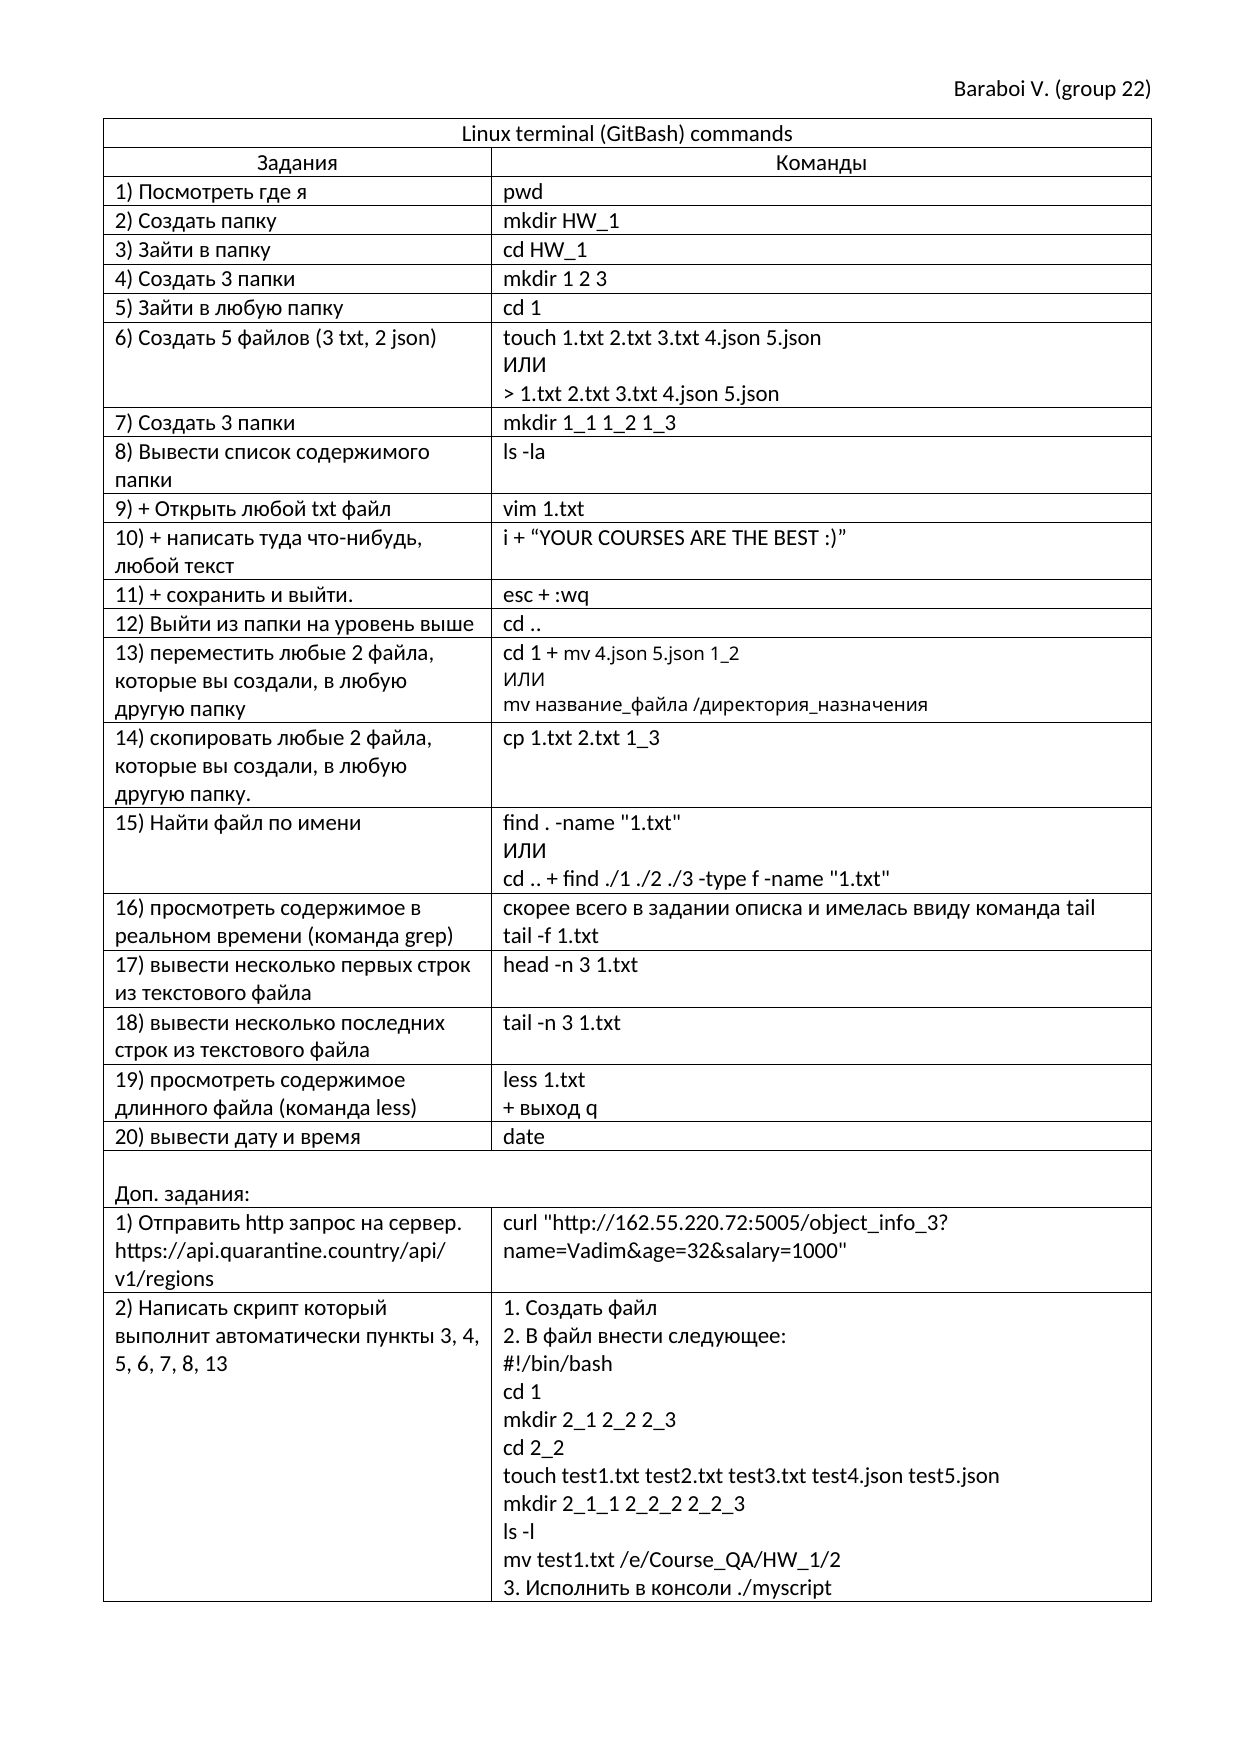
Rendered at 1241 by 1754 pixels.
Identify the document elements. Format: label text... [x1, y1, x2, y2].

table_cell find . -name "1.txt" ИЛИ cd .. + find ./1 ./2 ./3 -type f -name "1.txt" [492, 808, 1151, 892]
table_cell esc + :wq [492, 580, 1151, 608]
table_cell mkdir HW_1 [492, 206, 1151, 234]
table_cell Доп. задания: [104, 1151, 1151, 1207]
table_cell date [492, 1122, 1151, 1150]
table_cell 1) Отправить http запрос на сервер. https://api.quarantine.country/api/v1/regions [104, 1208, 491, 1292]
table_cell ls -la [492, 437, 1151, 493]
table_cell vim 1.txt [492, 494, 1151, 522]
table_cell 20) вывести дату и время [104, 1122, 491, 1150]
table_cell cd .. [492, 609, 1151, 637]
table_cell pwd [492, 177, 1151, 205]
table_cell 15) Найти файл по имени [104, 808, 491, 892]
table_cell 12) Выйти из папки на уровень выше [104, 609, 491, 637]
table_cell Задания [104, 148, 491, 176]
table_cell 5) Зайти в любую папку [104, 294, 491, 322]
table_cell cd 1 [492, 294, 1151, 322]
table_cell 1. Создать файл 2. В файл внести следующее: #!/bin/bash cd 1 mkdir 2_1 2_2 2_3 cd 2_2 touch test1.txt test2.txt test3.txt test4.json test5.json mkdir 2_1_1 2_2_2 2_2_3 ls -l mv test1.txt /e/Course_QA/HW_1/2 3. Исполнить в консоли ./myscript [492, 1293, 1151, 1601]
table_cell touch 1.txt 2.txt 3.txt 4.json 5.json ИЛИ > 1.txt 2.txt 3.txt 4.json 5.json [492, 323, 1151, 407]
table_cell 13) переместить любые 2 файла, которые вы создали, в любую другую папку [104, 638, 491, 722]
table_cell curl "http://162.55.220.72:5005/object_info_3?name=Vadim&age=32&salary=1000" [492, 1208, 1151, 1292]
table_cell 14) скопировать любые 2 файла, которые вы создали, в любую другую папку. [104, 723, 491, 807]
table_cell head -n 3 1.txt [492, 951, 1151, 1007]
table_cell mkdir 1 2 3 [492, 265, 1151, 292]
table_cell 11) + сохранить и выйти. [104, 580, 491, 608]
table_cell 16) просмотреть содержимое в реальном времени (команда grep) [104, 894, 491, 949]
table_cell 18) вывести несколько последних строк из текстового файла [104, 1008, 491, 1064]
table_cell cd 1 + mv 4.json 5.json 1_2 ИЛИ mv название_файла /директория_назначения [492, 638, 1151, 722]
table_cell 3) Зайти в папку [104, 235, 491, 263]
table_cell 2) Написать скрипт который выполнит автоматически пункты 3, 4, 5, 6, 7, 8, 13 [104, 1293, 491, 1601]
table_cell 10) + написать туда что-нибудь, любой текст [104, 523, 491, 579]
table_cell 2) Создать папку [104, 206, 491, 234]
table_cell 17) вывести несколько первых строк из текстового файла [104, 951, 491, 1007]
table_cell cd HW_1 [492, 235, 1151, 263]
table_cell cp 1.txt 2.txt 1_3 [492, 723, 1151, 807]
table_cell mkdir 1_1 1_2 1_3 [492, 408, 1151, 436]
table_cell less 1.txt + выход q [492, 1065, 1151, 1121]
table_cell 1) Посмотреть где я [104, 177, 491, 205]
table_cell скорее всего в задании описка и имелась ввиду команда tail tail -f 1.txt [492, 894, 1151, 949]
table_cell 8) Вывести список содержимого папки [104, 437, 491, 493]
table_cell i + “YOUR COURSES ARE THE BEST :)” [492, 523, 1151, 579]
table_cell Команды [492, 148, 1151, 176]
table_cell 6) Создать 5 файлов (3 txt, 2 json) [104, 323, 491, 407]
table_header Linux terminal (GitBash) commands [104, 119, 1151, 147]
table_cell 4) Создать 3 папки [104, 265, 491, 292]
table_cell 19) просмотреть содержимое длинного файла (команда less) [104, 1065, 491, 1121]
table_cell 9) + Открыть любой txt файл [104, 494, 491, 522]
table_cell 7) Создать 3 папки [104, 408, 491, 436]
table_cell tail -n 3 1.txt [492, 1008, 1151, 1064]
